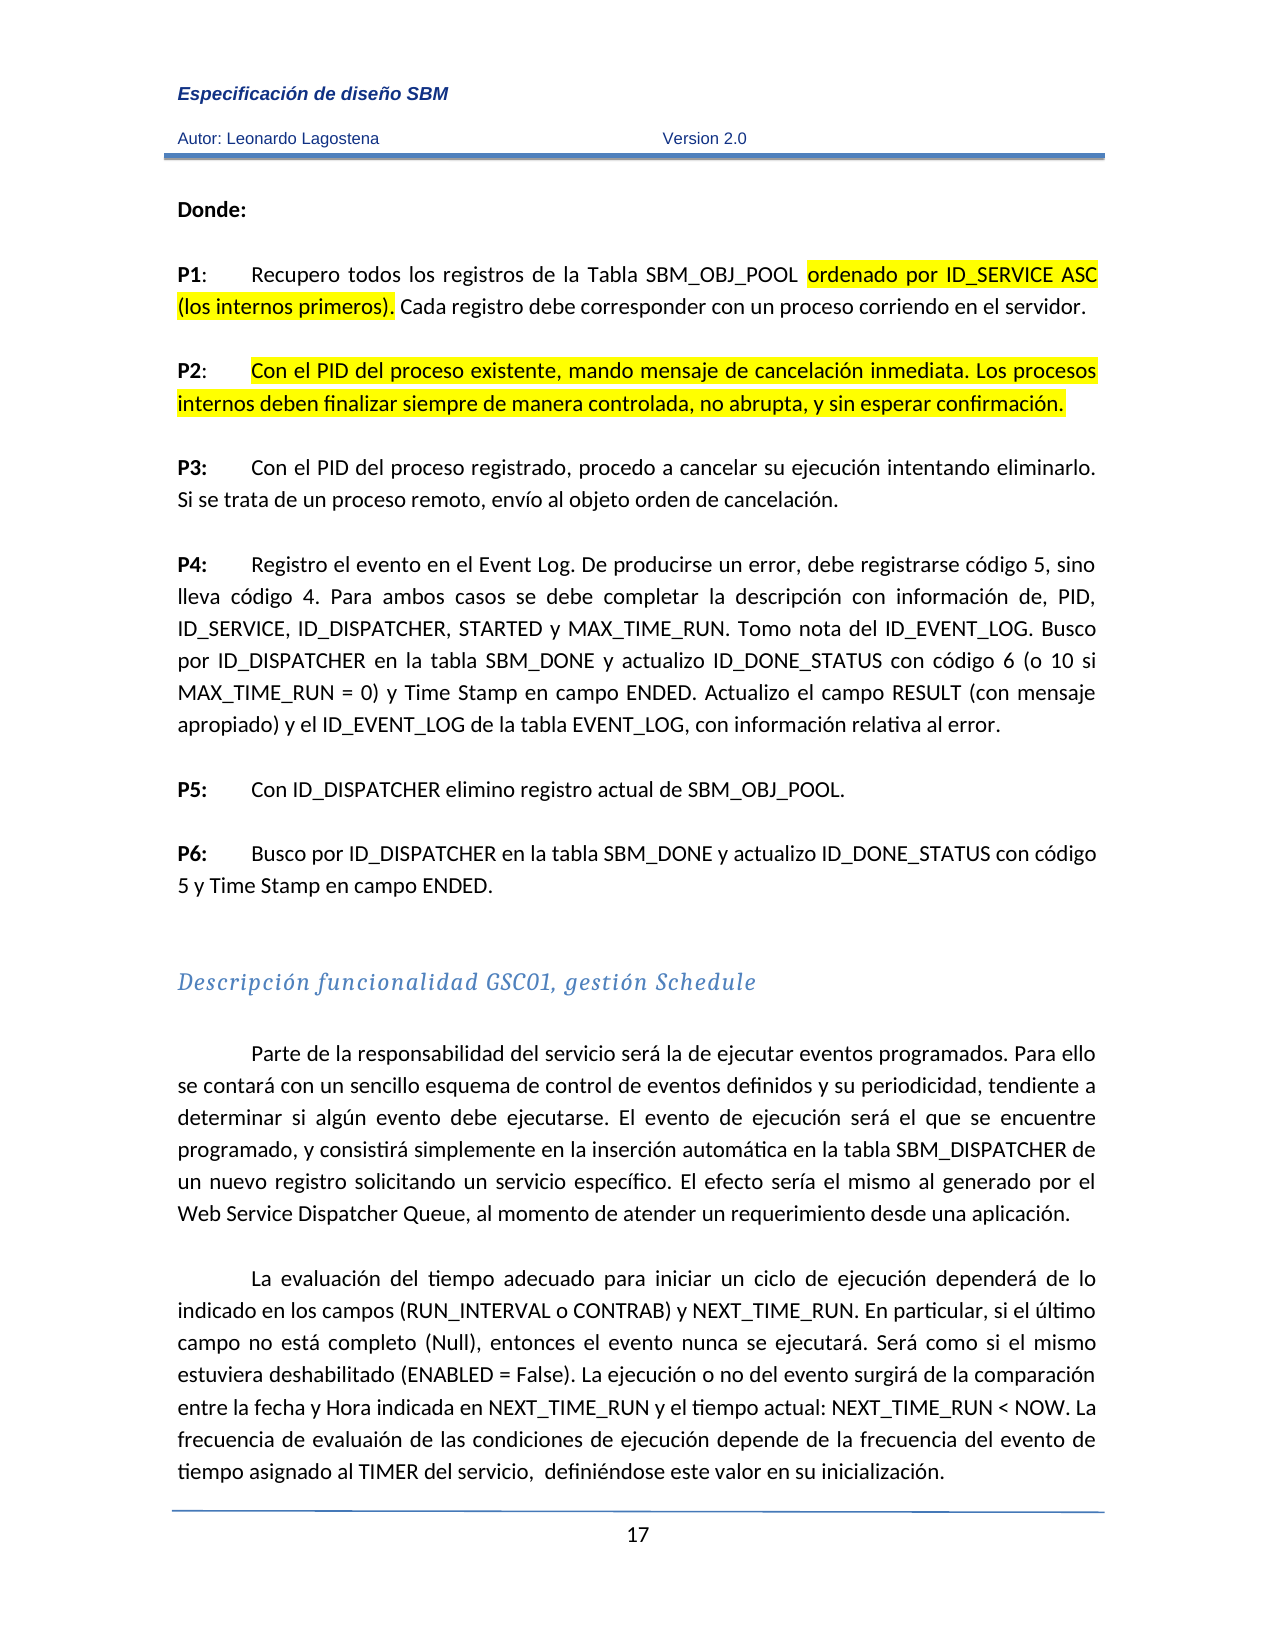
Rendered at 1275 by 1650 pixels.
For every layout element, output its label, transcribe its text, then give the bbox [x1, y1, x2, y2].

text P2: Con el PID del proceso existente, mando mensaje de cancelación inmediata. Los procesos internos deben finalizar siempre de manera controlada, no abrupta, y sin esperar confirmación. [177, 357, 1098, 417]
text P6: Busco por ID_DISPATCHER en la tabla SBM_DONE y actualizo ID_DONE_STATUS con código 5 y Time Stamp en campo ENDED. [177, 839, 1098, 899]
text Parte de la responsabilidad del servicio será la de ejecutar eventos programados. Para ello se contará con un sencillo esquema de control de eventos definidos y su periodicidad, tendiente a determinar si algún evento debe ejecutarse. El evento de ejecución será el que se encuentre programado, y consistirá simplemente en la inserción automática en la tabla SBM_DISPATCHER de un nuevo registro solicitando un servicio específico. El efecto sería el mismo al generado por el Web Service Dispatcher Queue, al momento de atender un requerimiento desde una aplicación. [177, 1039, 1098, 1228]
subtitle Descripción funcionalidad GSC01, gestión Schedule [177, 968, 1098, 997]
text P5: Con ID_DISPATCHER elimino registro actual de SBM_OBJ_POOL. [177, 775, 1098, 803]
text P1: Recupero todos los registros de la Tabla SBM_OBJ_POOL ordenado por ID_SERVICE ASC (los internos primeros). Cada registro debe corresponder con un proceso corriendo en el servidor. [177, 260, 1098, 320]
text Donde: [177, 196, 1098, 224]
text P4: Registro el evento en el Event Log. De producirse un error, debe registrarse código 5, sino lleva código 4. Para ambos casos se debe completar la descripción con información de, PID, ID_SERVICE, ID_DISPATCHER, STARTED y MAX_TIME_RUN. Tomo nota del ID_EVENT_LOG. Busco por ID_DISPATCHER en la tabla SBM_DONE y actualizo ID_DONE_STATUS con código 6 (o 10 si MAX_TIME_RUN = 0) y Time Stamp en campo ENDED. Actualizo el campo RESULT (con mensaje apropiado) y el ID_EVENT_LOG de la tabla EVENT_LOG, con información relativa al error. [177, 550, 1098, 739]
text La evaluación del tiempo adecuado para iniciar un ciclo de ejecución dependerá de lo indicado en los campos (RUN_INTERVAL o CONTRAB) y NEXT_TIME_RUN. En particular, si el último campo no está completo (Null), entonces el evento nunca se ejecutará. Será como si el mismo estuviera deshabilitado (ENABLED = False). La ejecución o no del evento surgirá de la comparación entre la fecha y Hora indicada en NEXT_TIME_RUN y el tiempo actual: NEXT_TIME_RUN < NOW. La frecuencia de evaluaión de las condiciones de ejecución depende de la frecuencia del evento de tiempo asignado al TIMER del servicio, definiéndose este valor en su inicialización. [177, 1264, 1098, 1485]
text P3: Con el PID del proceso registrado, procedo a cancelar su ejecución intentando eliminarlo. Si se trata de un proceso remoto, envío al objeto orden de cancelación. [177, 453, 1098, 513]
